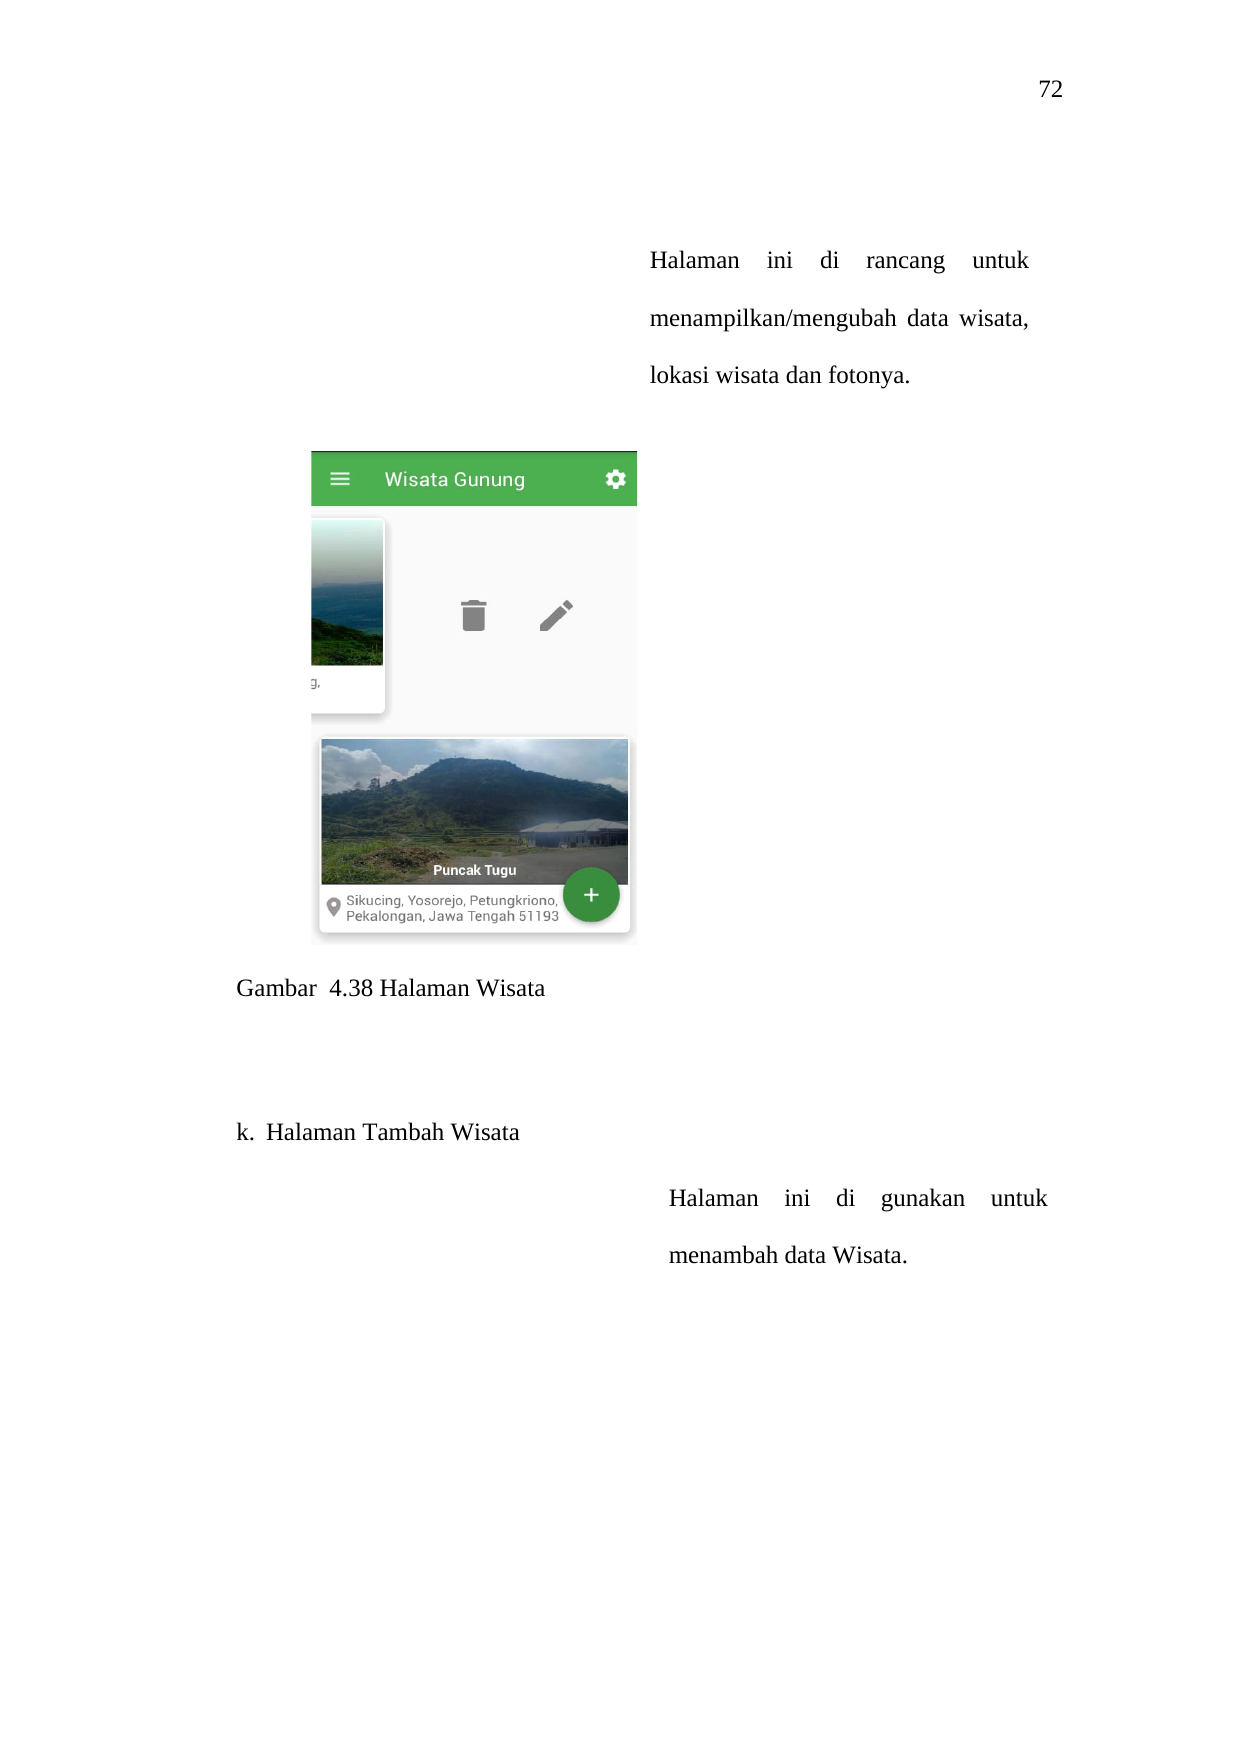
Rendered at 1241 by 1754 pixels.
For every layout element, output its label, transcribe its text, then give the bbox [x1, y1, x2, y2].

list Halaman Tambah Wisata [236, 1117, 1063, 1146]
picture [311, 451, 638, 945]
